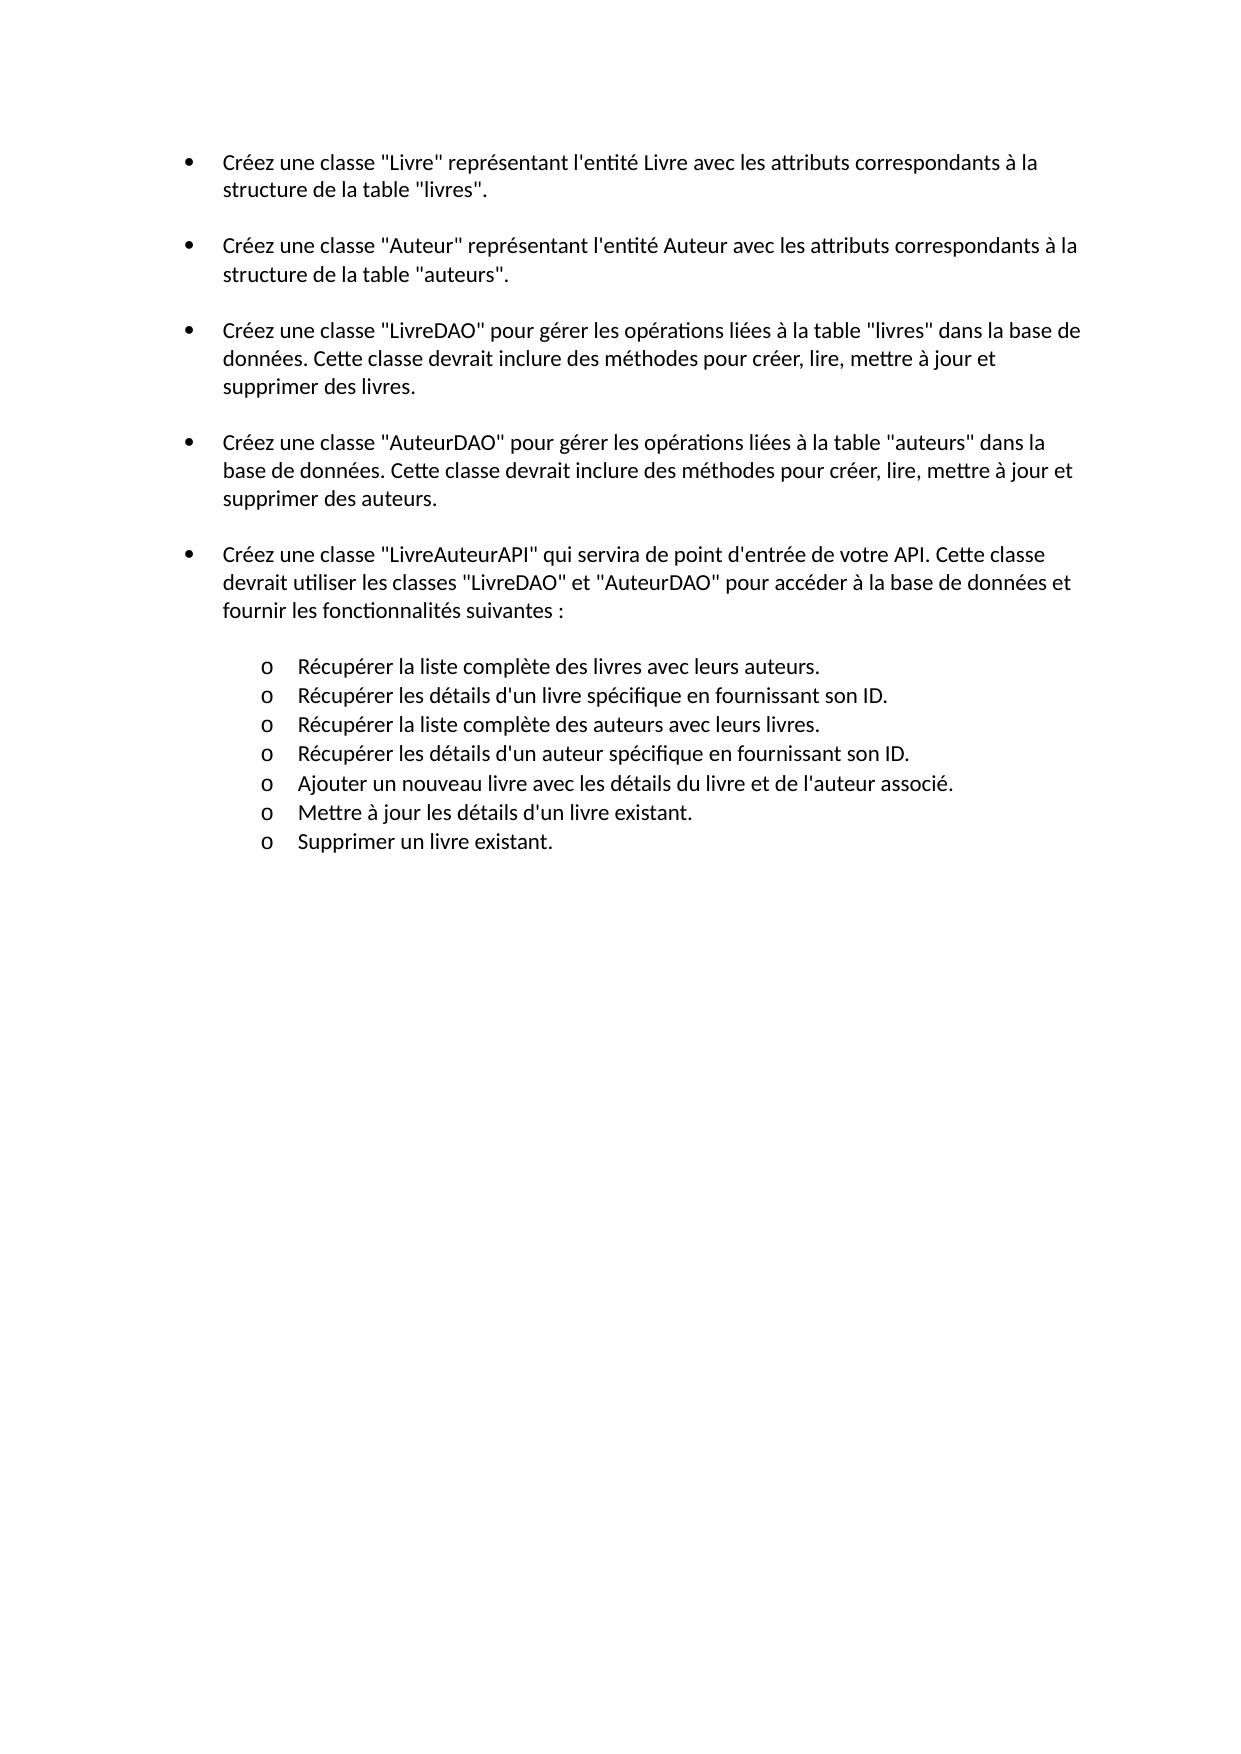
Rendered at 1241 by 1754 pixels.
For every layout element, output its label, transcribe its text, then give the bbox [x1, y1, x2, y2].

list Créez une classe "LivreDAO" pour gérer les opérations liées à la table "livres" dans la base de données. Cette classe devrait inclure des méthodes pour créer, lire, mettre à jour et supprimer des livres. [185, 316, 1093, 400]
list Récupérer la liste complète des auteurs avec leurs livres. [260, 710, 1093, 739]
list Créez une classe "Auteur" représentant l'entité Auteur avec les attributs correspondants à la structure de la table "auteurs". [185, 232, 1093, 288]
list Récupérer les détails d'un livre spécifique en fournissant son ID. [260, 681, 1093, 710]
list Créez une classe "LivreAuteurAPI" qui servira de point d'entrée de votre API. Cette classe devrait utiliser les classes "LivreDAO" et "AuteurDAO" pour accéder à la base de données et fournir les fonctionnalités suivantes : [185, 540, 1093, 624]
list Récupérer la liste complète des livres avec leurs auteurs. [260, 652, 1093, 681]
list Supprimer un livre existant. [260, 827, 1093, 856]
list Ajouter un nouveau livre avec les détails du livre et de l'auteur associé. [260, 769, 1093, 798]
list Créez une classe "Livre" représentant l'entité Livre avec les attributs correspondants à la structure de la table "livres". [185, 148, 1093, 204]
list Créez une classe "AuteurDAO" pour gérer les opérations liées à la table "auteurs" dans la base de données. Cette classe devrait inclure des méthodes pour créer, lire, mettre à jour et supprimer des auteurs. [185, 428, 1093, 512]
list Mettre à jour les détails d'un livre existant. [260, 798, 1093, 827]
list Récupérer les détails d'un auteur spécifique en fournissant son ID. [260, 739, 1093, 769]
